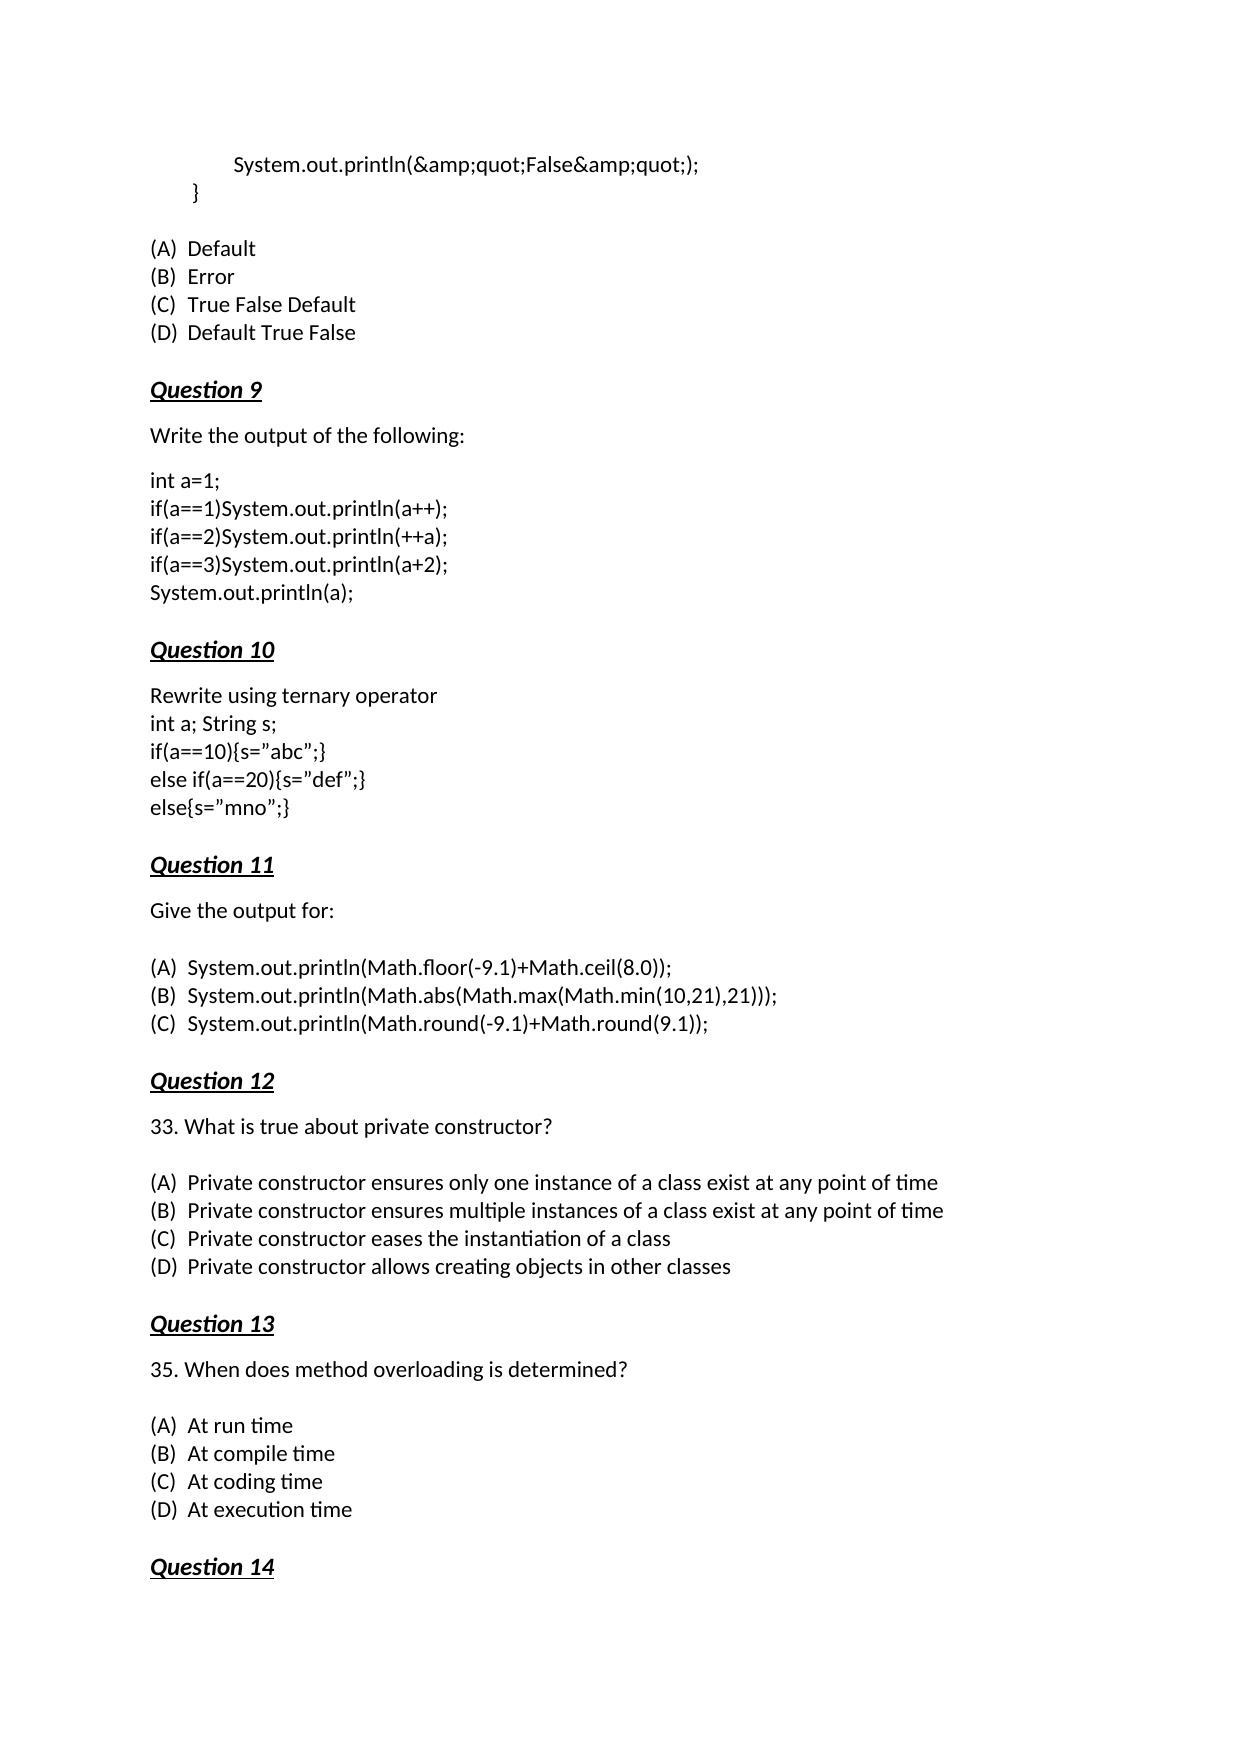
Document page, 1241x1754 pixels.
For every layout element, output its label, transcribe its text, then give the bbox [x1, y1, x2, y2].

list At execution time [150, 1495, 1090, 1523]
list Default True False [150, 318, 1090, 346]
text if(a==10){s=”abc”;} [150, 737, 1090, 765]
text else if(a==20){s=”def”;} [150, 765, 1090, 793]
text if(a==2)System.out.println(++a); [150, 522, 1090, 550]
text Give the output for: [150, 897, 1090, 925]
text Question 12 [150, 1065, 1090, 1095]
text Question 13 [150, 1308, 1090, 1339]
text System.out.println(a); [150, 578, 1090, 606]
text Question 11 [150, 849, 1090, 880]
list Private constructor allows creating objects in other classes [150, 1252, 1090, 1280]
text else{s=”mno”;} [150, 793, 1090, 821]
text System.out.println(&amp;quot;False&amp;quot;); [150, 150, 1090, 178]
text if(a==3)System.out.println(a+2); [150, 550, 1090, 578]
text Write the output of the following: [150, 421, 1090, 449]
text 33. What is true about private constructor? [150, 1112, 1090, 1140]
list System.out.println(Math.floor(-9.1)+Math.ceil(8.0)); [150, 953, 1090, 981]
text Question 14 [150, 1551, 1090, 1582]
text Rewrite using ternary operator [150, 681, 1090, 709]
list Private constructor ensures only one instance of a class exist at any point of time [150, 1168, 1090, 1196]
list At coding time [150, 1467, 1090, 1495]
list Private constructor ensures multiple instances of a class exist at any point of time [150, 1196, 1090, 1224]
text int a=1; [150, 466, 1090, 494]
text Question 9 [150, 374, 1090, 405]
text } [150, 178, 1090, 206]
text int a; String s; [150, 709, 1090, 737]
text 35. When does method overloading is determined? [150, 1355, 1090, 1383]
text if(a==1)System.out.println(a++); [150, 494, 1090, 522]
list At compile time [150, 1439, 1090, 1467]
list Error [150, 262, 1090, 290]
list Private constructor eases the instantiation of a class [150, 1224, 1090, 1252]
list System.out.println(Math.abs(Math.max(Math.min(10,21),21))); [150, 981, 1090, 1009]
list System.out.println(Math.round(-9.1)+Math.round(9.1)); [150, 1009, 1090, 1037]
list At run time [150, 1411, 1090, 1439]
text Question 10 [150, 634, 1090, 665]
list True False Default [150, 290, 1090, 318]
list Default [150, 234, 1090, 262]
